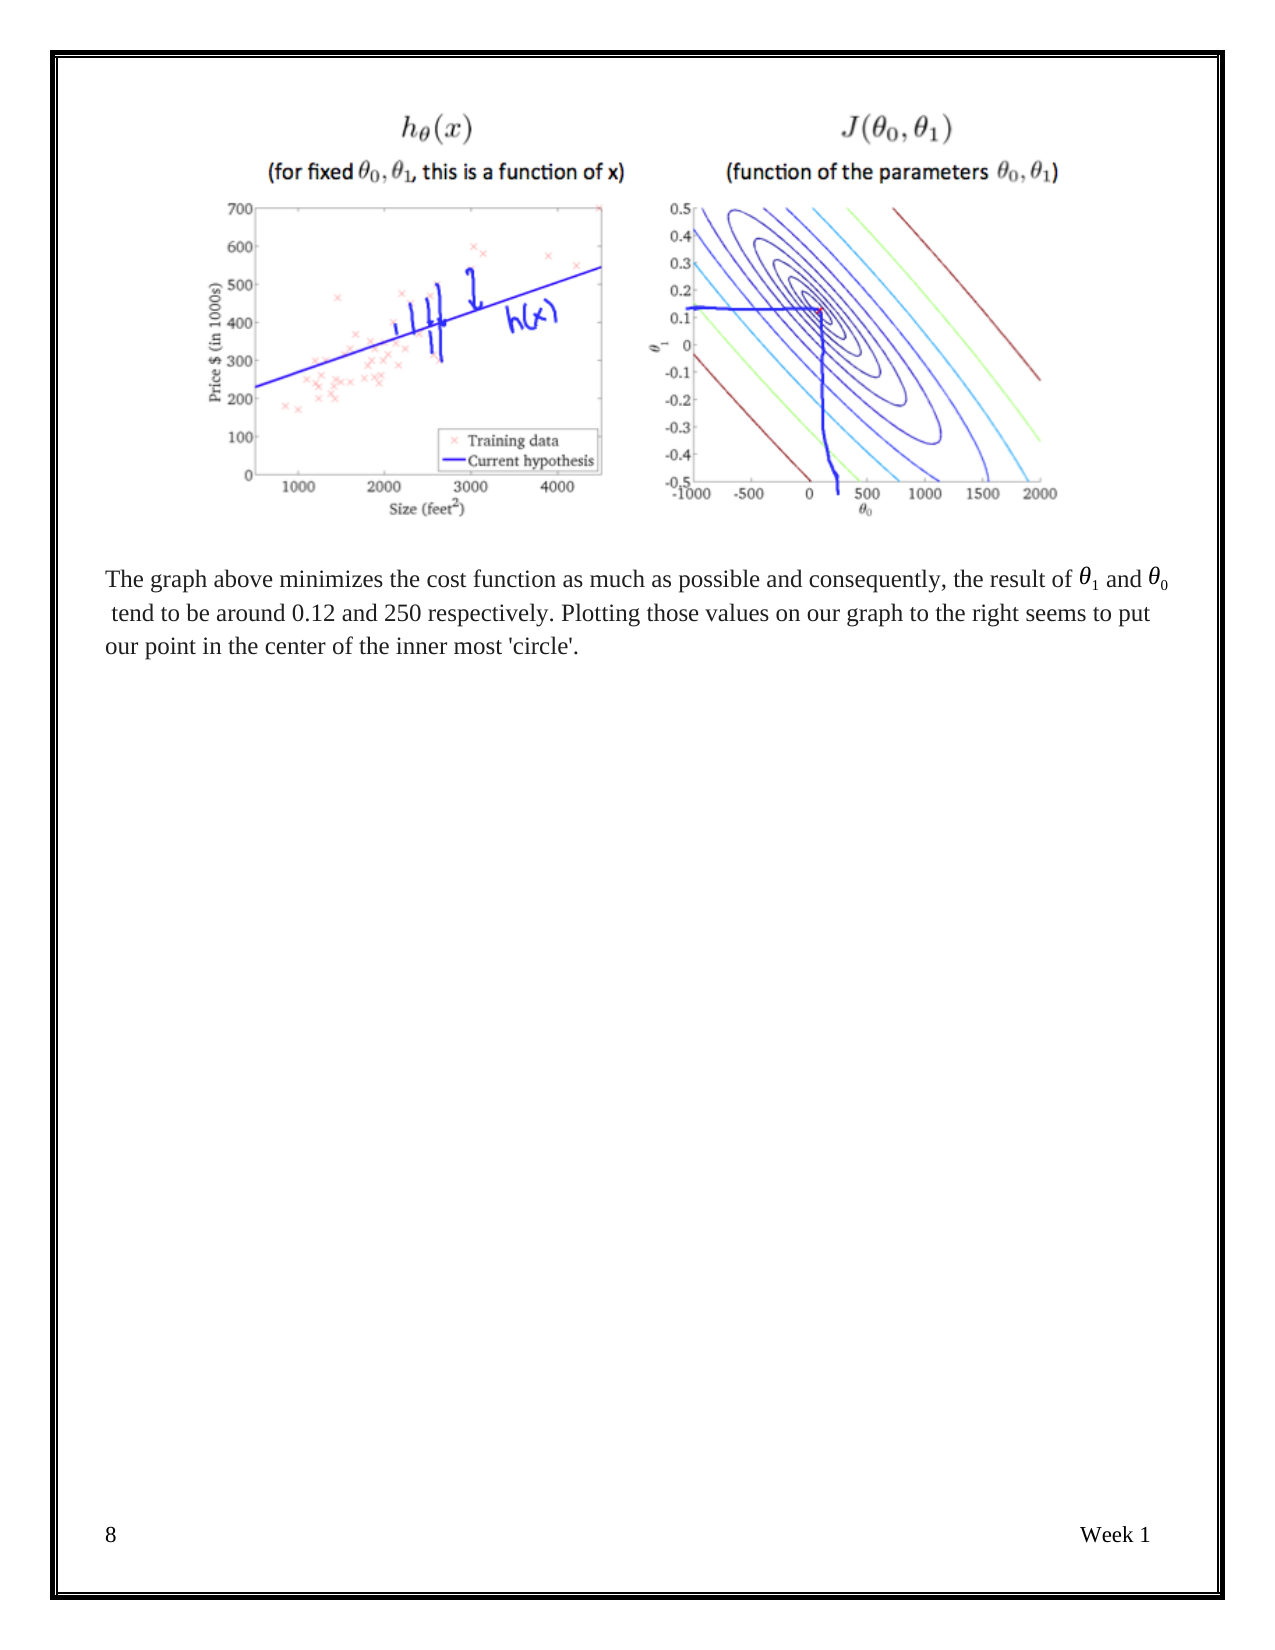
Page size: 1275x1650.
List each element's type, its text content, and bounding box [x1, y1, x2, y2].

picture [187, 105, 1088, 543]
text The graph above minimizes the cost function as much as possible and consequently, the result of ​ and ​ tend to be around 0.12 and 250 respectively. Plotting those values on our graph to the right seems to put our point in the center of the inner most 'circle'. [105, 561, 1170, 659]
